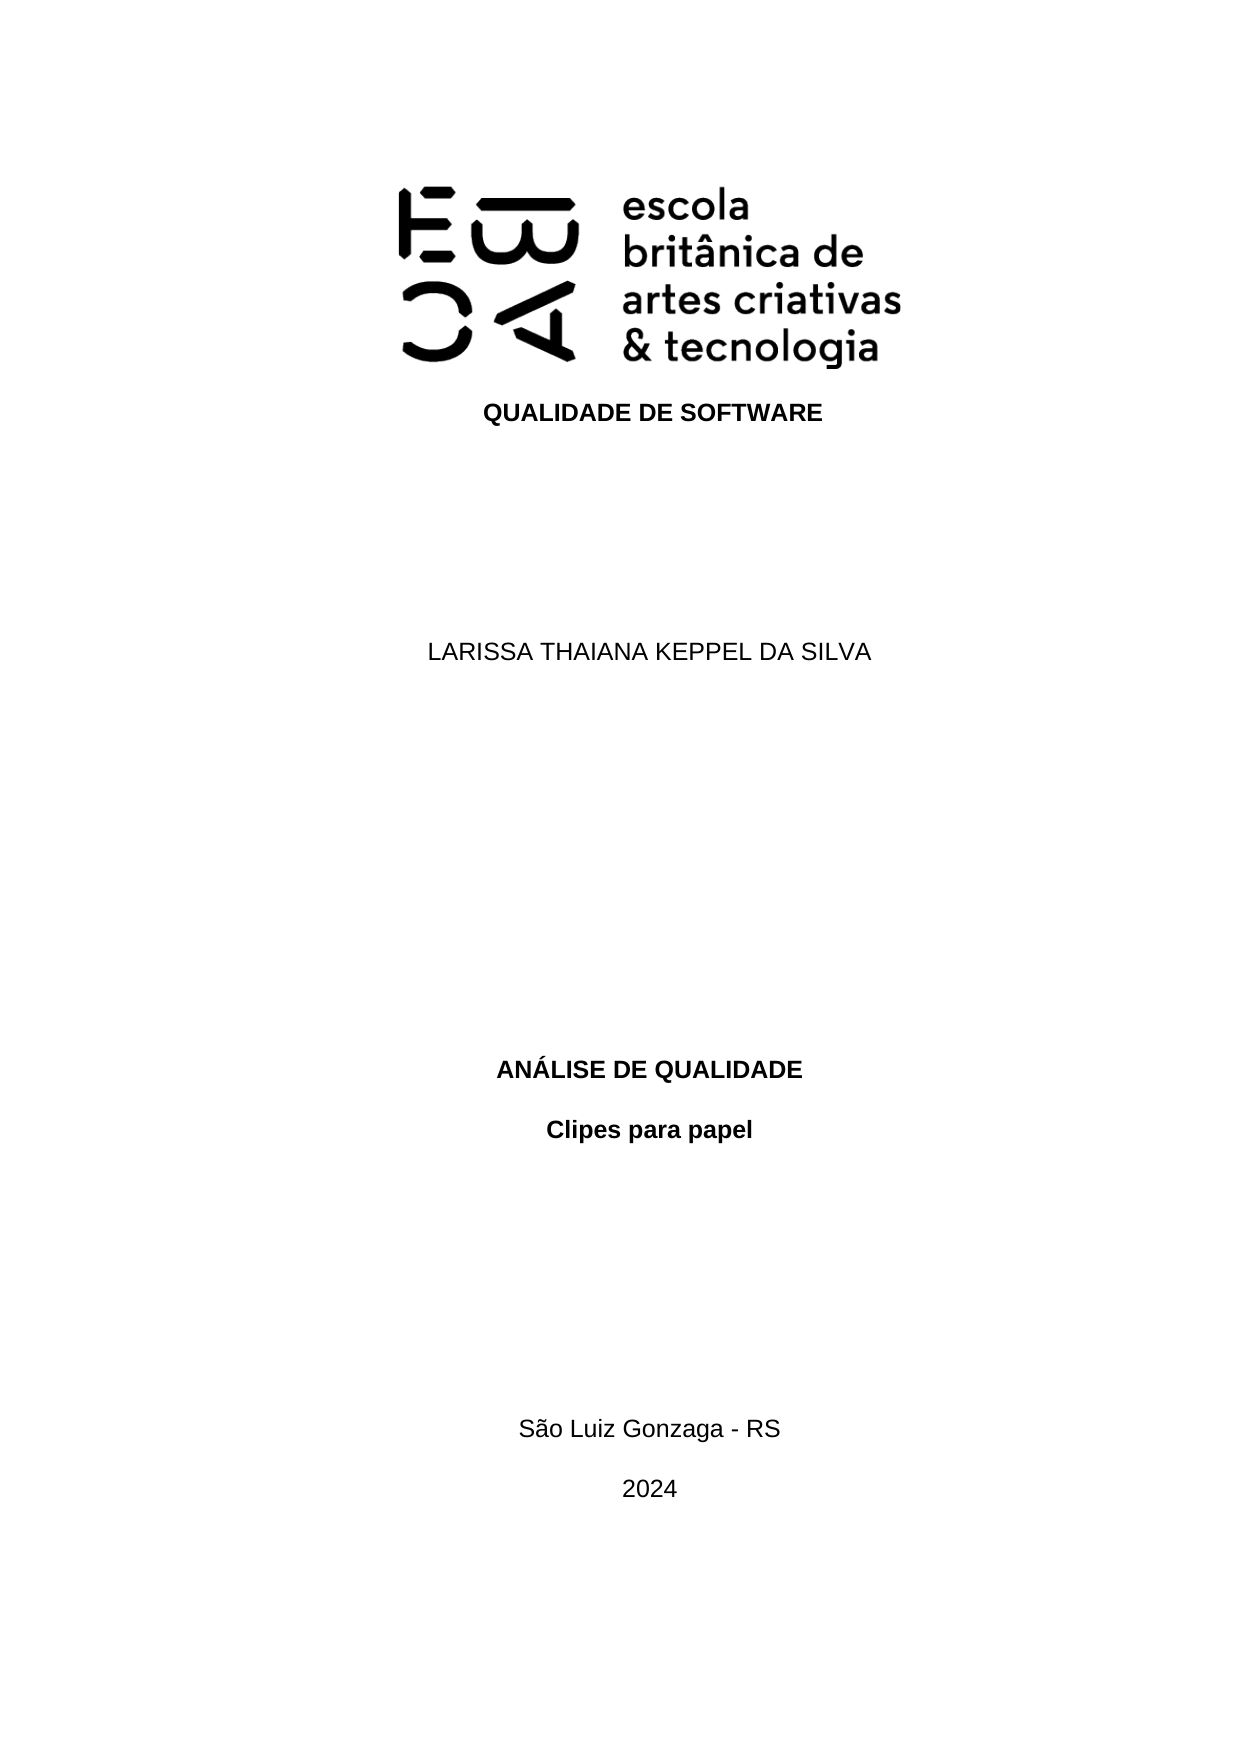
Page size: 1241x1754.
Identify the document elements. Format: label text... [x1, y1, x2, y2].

text ANÁLISE DE QUALIDADE [177, 1056, 1122, 1084]
text São Luiz Gonzaga - RS [177, 1414, 1122, 1443]
text QUALIDADE DE SOFTWARE [177, 398, 1122, 427]
picture [398, 177, 901, 369]
text LARISSA THAIANA KEPPEL DA SILVA [177, 637, 1122, 666]
text Clipes para papel [177, 1115, 1122, 1144]
text 2024 [177, 1474, 1122, 1503]
